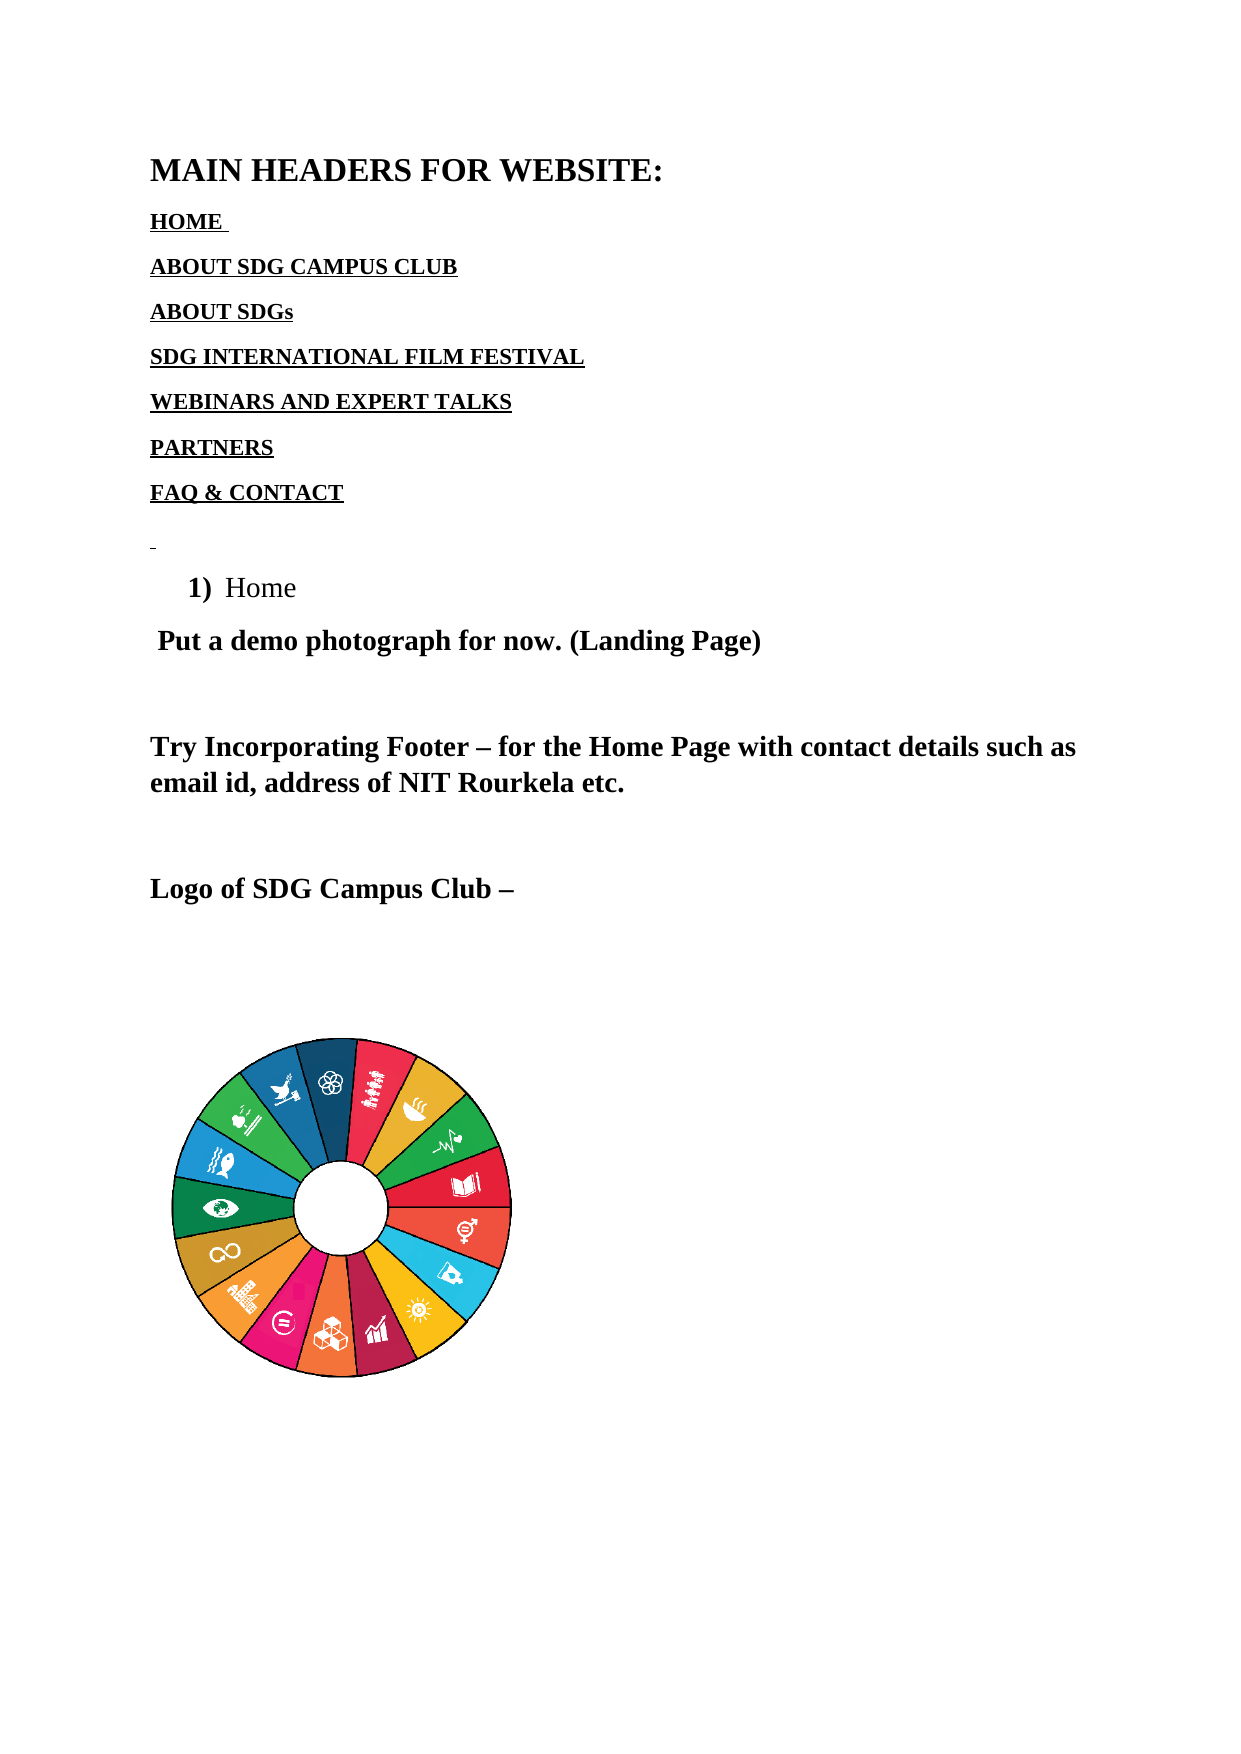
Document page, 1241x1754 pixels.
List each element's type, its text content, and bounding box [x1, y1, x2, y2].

text PARTNERS [150, 433, 1090, 460]
text ABOUT SDGs [150, 298, 1090, 324]
text FAQ & CONTACT [150, 479, 1090, 505]
text Logo of SDG Campus Club – [150, 871, 1090, 904]
text Put a demo photograph for now. (Landing Page) [150, 623, 1090, 657]
text MAIN HEADERS FOR WEBSITE: [150, 150, 1090, 188]
text Try Incorporating Footer – for the Home Page with contact details such as email id, address of NIT Rourkela etc. [150, 729, 1090, 799]
picture [165, 1028, 516, 1379]
text WEBINARS AND EXPERT TALKS [150, 388, 1090, 415]
text ABOUT SDG CAMPUS CLUB [150, 253, 1090, 279]
text SDG INTERNATIONAL FILM FESTIVAL [150, 343, 1090, 370]
list Home [187, 571, 1090, 604]
text HOME [150, 208, 1090, 234]
